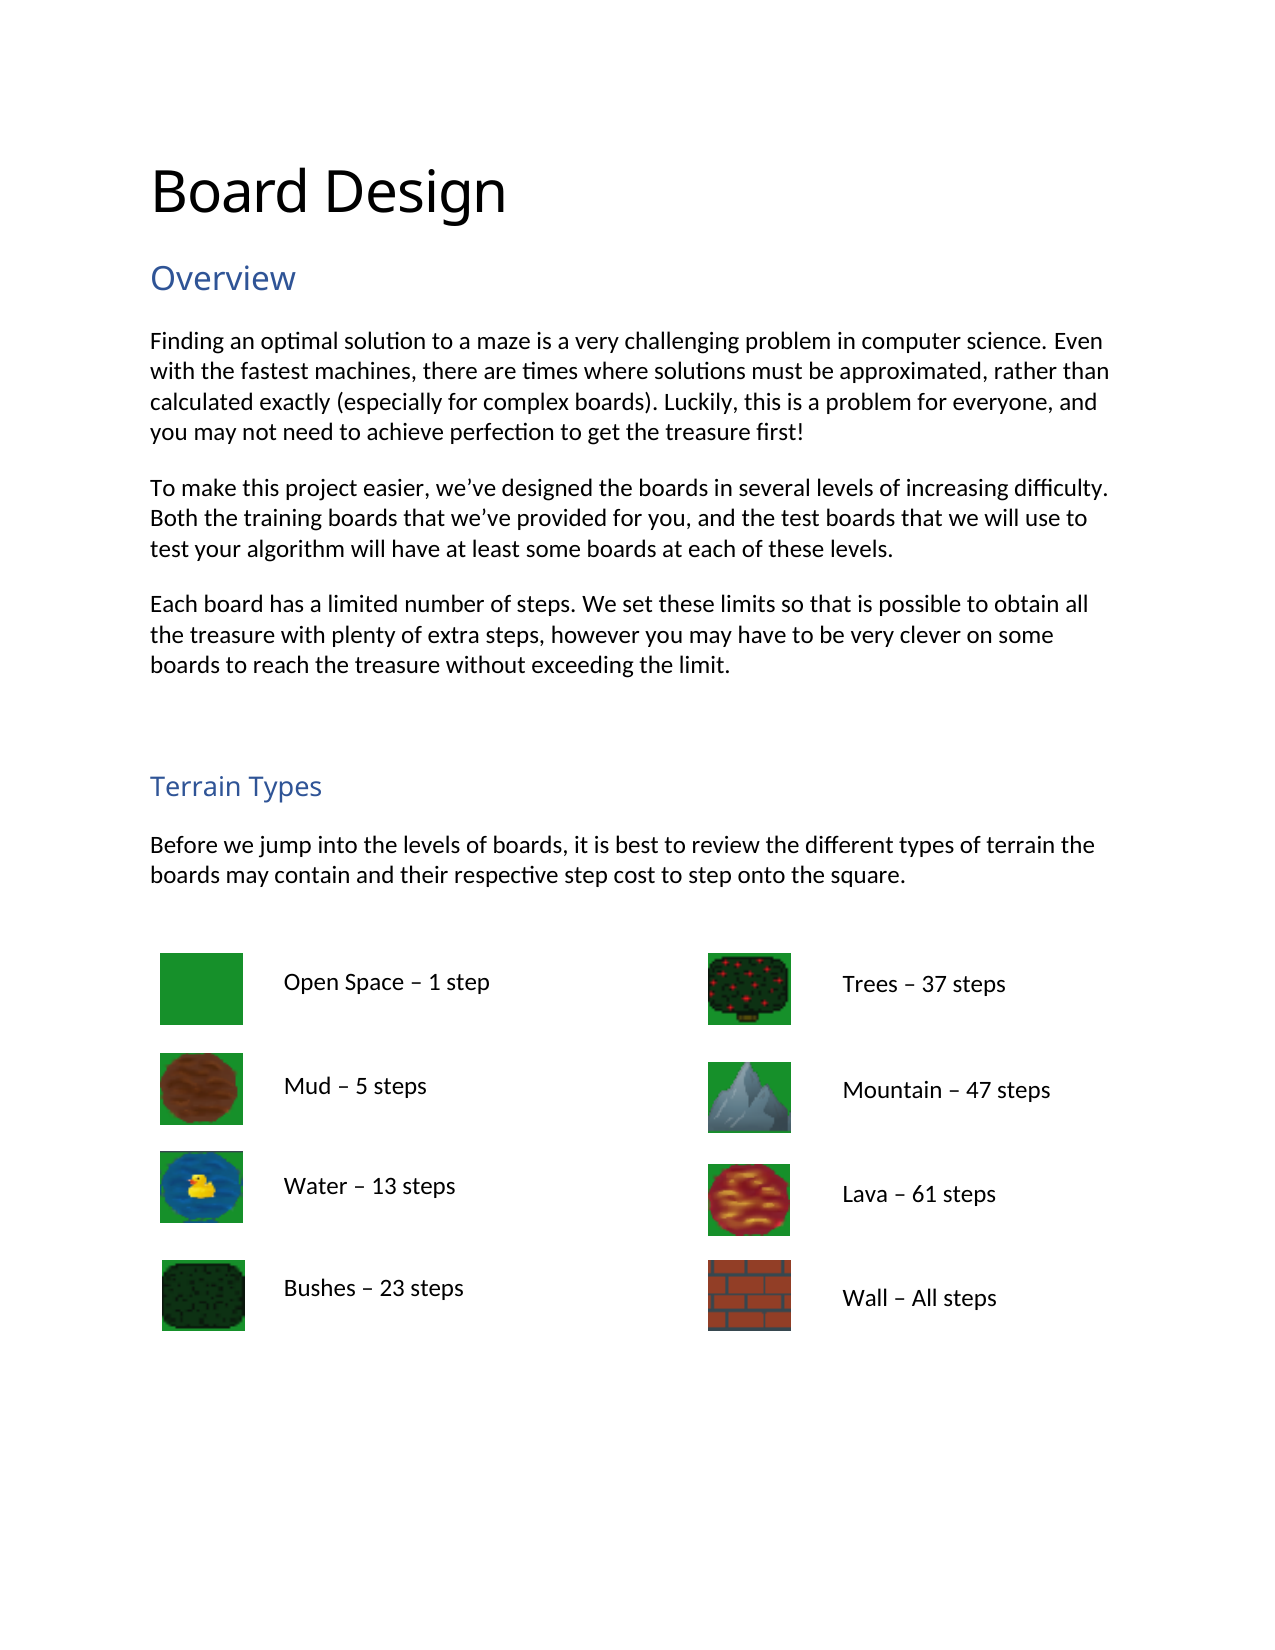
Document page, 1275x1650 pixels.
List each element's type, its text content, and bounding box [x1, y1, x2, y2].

picture [708, 1164, 790, 1236]
text Each board has a limited number of steps. We set these limits so that is possible to obtain all the treasure with plenty of extra steps, however you may have to be very clever on some boards to reach the treasure without exceeding the limit. [150, 588, 1125, 680]
picture [708, 953, 791, 1025]
text To make this project easier, we’ve designed the boards in several levels of increasing difficulty. Both the training boards that we’ve provided for you, and the test boards that we will use to test your algorithm will have at least some boards at each of these levels. [150, 472, 1125, 563]
picture [160, 1151, 243, 1223]
title Board Design [150, 150, 1125, 229]
picture [160, 953, 243, 1025]
subtitle Terrain Types [150, 767, 1125, 804]
subtitle Overview [150, 254, 1125, 300]
text Before we jump into the levels of boards, it is best to review the different types of terrain the boards may contain and their respective step cost to step onto the square. [150, 829, 1125, 890]
picture [160, 1053, 243, 1125]
text Finding an optimal solution to a maze is a very challenging problem in computer science. Even with the fastest machines, there are times where solutions must be approximated, rather than calculated exactly (especially for complex boards). Luckily, this is a problem for everyone, and you may not need to achieve perfection to get the treasure first! [150, 325, 1125, 447]
picture [708, 1260, 791, 1331]
picture [708, 1062, 791, 1133]
picture [162, 1260, 245, 1331]
